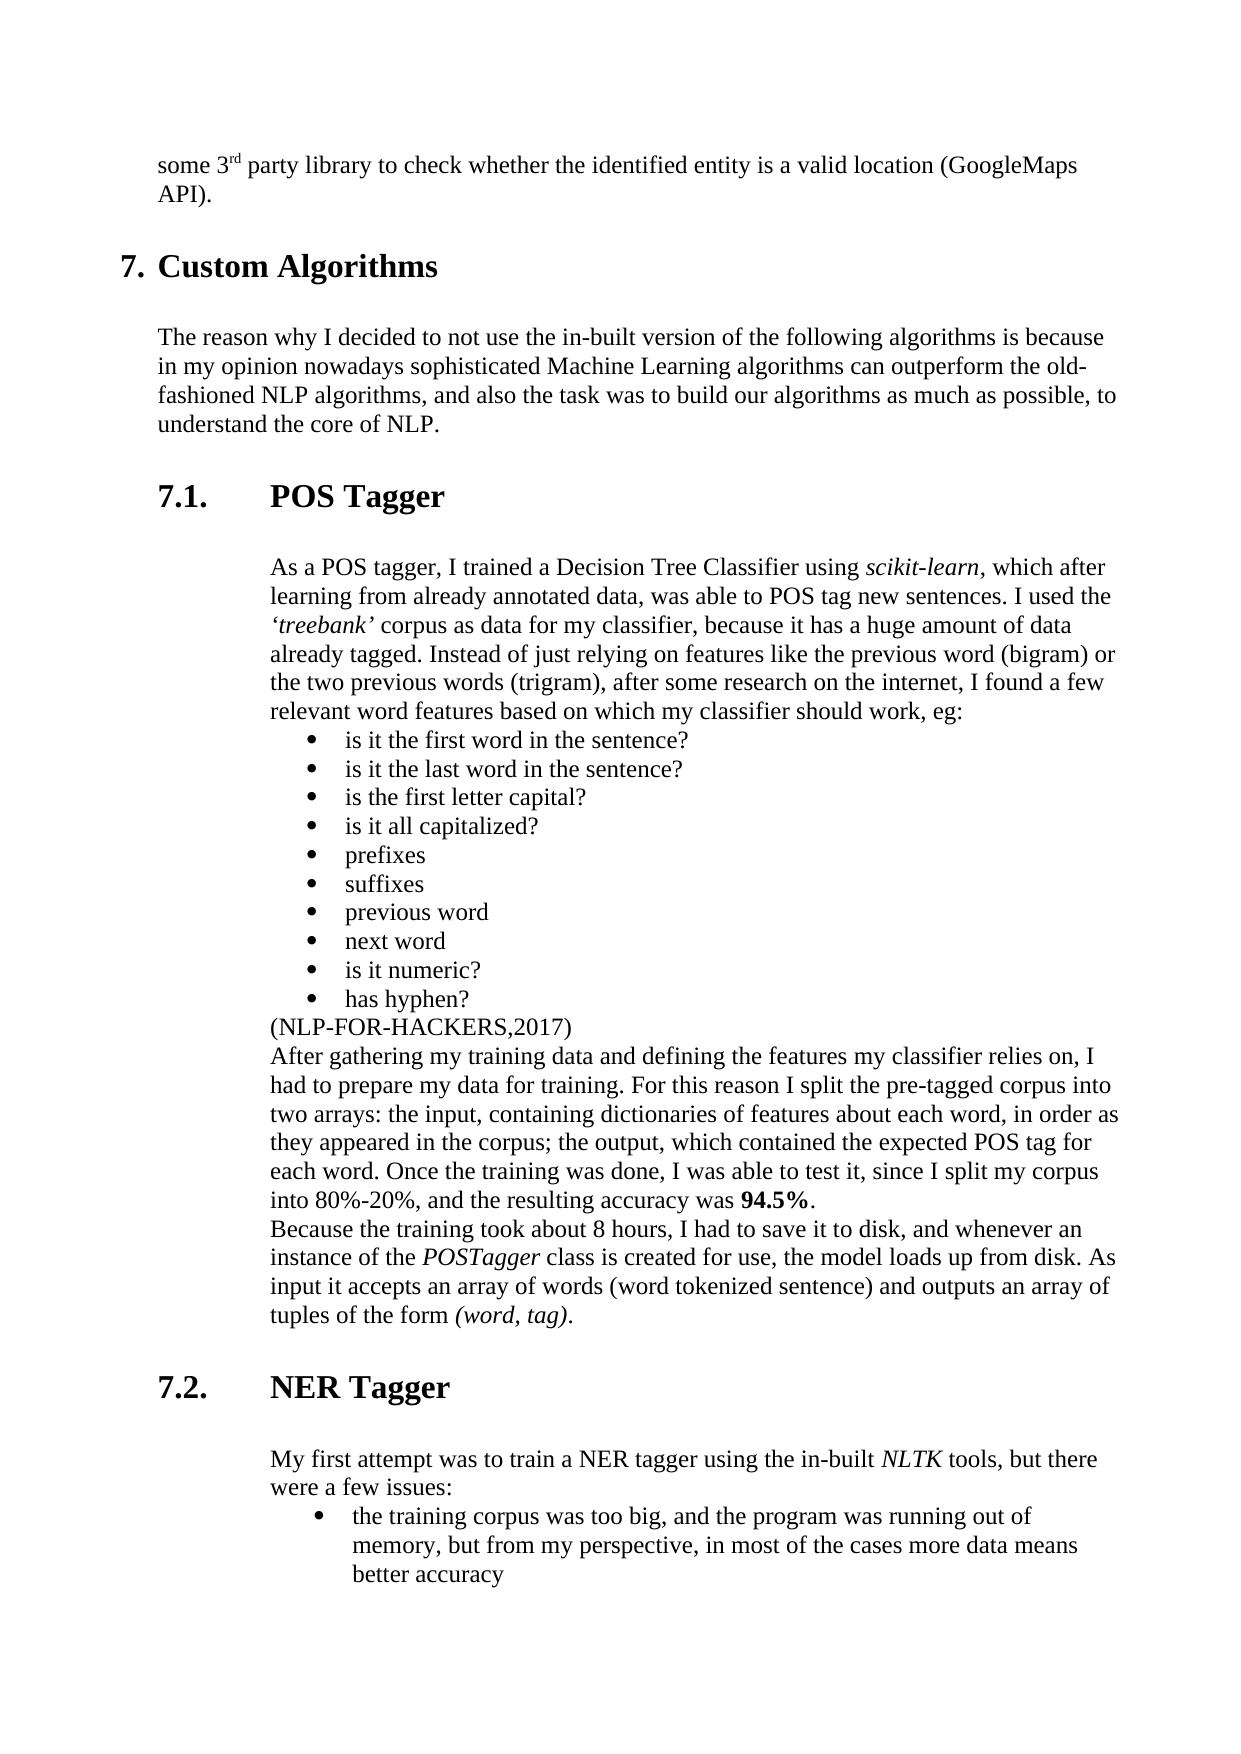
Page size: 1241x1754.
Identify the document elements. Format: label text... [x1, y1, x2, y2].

list next word [307, 926, 1120, 955]
list is it all capitalized? [307, 811, 1120, 840]
text As a POS tagger, I trained a Decision Tree Classifier using scikit-learn, which after learning from already annotated data, was able to POS tag new sentences. I used the ‘treebank’ corpus as data for my classifier, because it has a huge amount of data already tagged. Instead of just relying on features like the previous word (bigram) or the two previous words (trigram), after some research on the internet, I found a few relevant word features based on which my classifier should work, eg: [270, 552, 1120, 725]
list POS Tagger [157, 476, 1120, 514]
list is it numeric? [307, 955, 1120, 984]
list prefixes [307, 840, 1120, 869]
text My first attempt was to train a NER tagger using the in-built NLTK tools, but there were a few issues: [270, 1444, 1120, 1501]
list is it the first word in the sentence? [307, 725, 1120, 754]
list the training corpus was too big, and the program was running out of memory, but from my perspective, in most of the cases more data means better accuracy [314, 1501, 1120, 1587]
text Because the training took about 8 hours, I had to save it to disk, and whenever an instance of the POSTagger class is created for use, the model loads up from disk. As input it accepts an array of words (word tokenized sentence) and outputs an array of tuples of the form (word, tag). [270, 1214, 1120, 1329]
text After gathering my training data and defining the features my classifier relies on, I had to prepare my data for training. For this reason I split the pre-tagged corpus into two arrays: the input, containing dictionaries of features about each word, in order as they appeared in the corpus; the output, which contained the expected POS tag for each word. Once the training was done, I was able to test it, since I split my corpus into 80%-20%, and the resulting accuracy was 94.5%. [270, 1041, 1120, 1214]
text The reason why I decided to not use the in-built version of the following algorithms is because in my opinion nowadays sophisticated Machine Learning algorithms can outperform the old-fashioned NLP algorithms, and also the task was to build our algorithms as much as possible, to understand the core of NLP. [157, 322, 1120, 437]
list Custom Algorithms [120, 246, 1120, 284]
text (NLP-FOR-HACKERS,2017) [270, 1012, 1120, 1041]
list has hyphen? [307, 984, 1120, 1012]
list is the first letter capital? [307, 782, 1120, 811]
list suffixes [307, 869, 1120, 897]
list is it the last word in the sentence? [307, 754, 1120, 782]
list previous word [307, 897, 1120, 926]
list NER Tagger [157, 1367, 1120, 1405]
